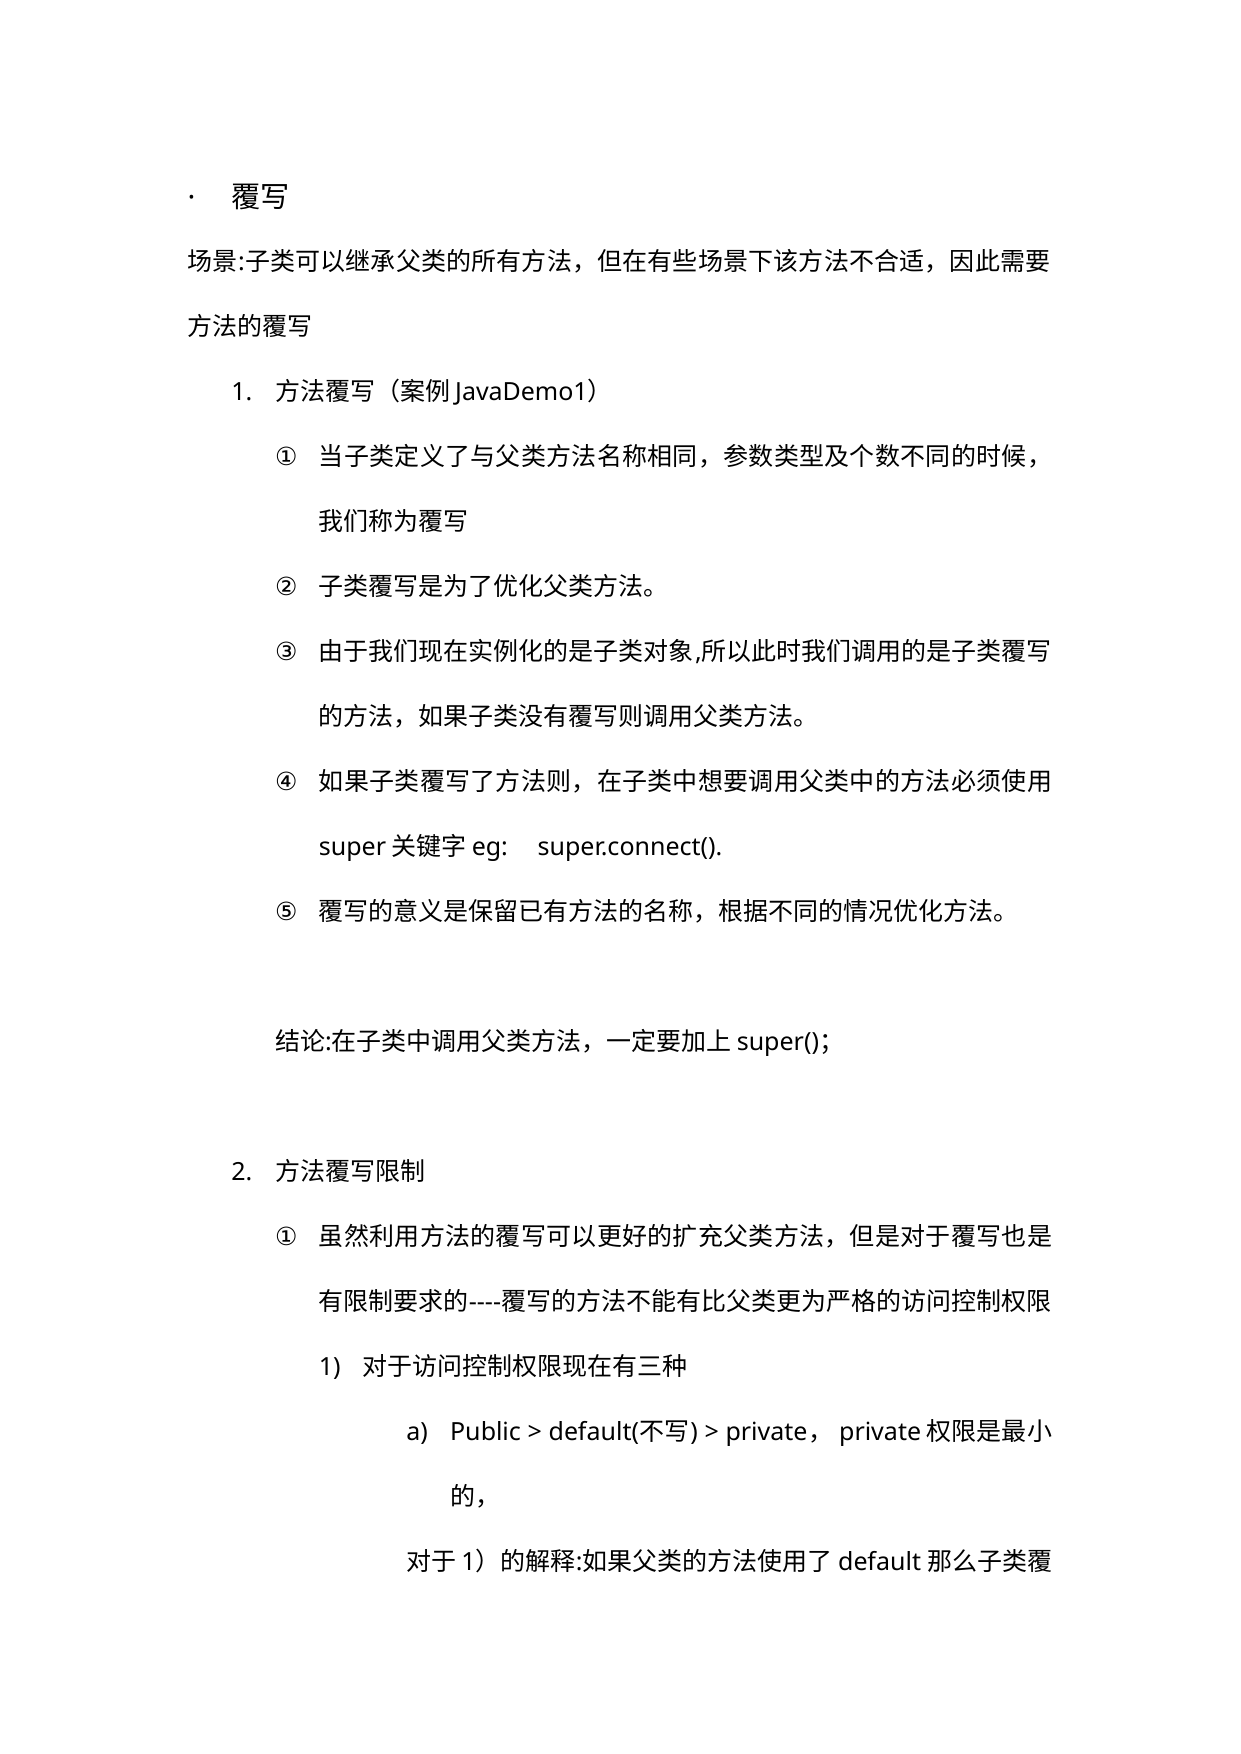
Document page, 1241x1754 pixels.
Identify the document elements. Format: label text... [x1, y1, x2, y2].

list 方法覆写限制 [187, 1137, 1053, 1202]
list 覆写的意义是保留已有方法的名称，根据不同的情况优化方法。 [275, 877, 1053, 942]
list 由于我们现在实例化的是子类对象,所以此时我们调用的是子类覆写的方法，如果子类没有覆写则调用父类方法。 [275, 617, 1053, 747]
list 虽然利用方法的覆写可以更好的扩充父类方法，但是对于覆写也是有限制要求的----覆写的方法不能有比父类更为严格的访问控制权限 [275, 1202, 1053, 1332]
list 方法覆写（案例JavaDemo1） [187, 357, 1053, 422]
list 如果子类覆写了方法则，在子类中想要调用父类中的方法必须使用super关键字 eg: super.connect(). [275, 747, 1053, 877]
list 场景:子类可以继承父类的所有方法，但在有些场景下该方法不合适，因此需要方法的覆写 [187, 227, 1053, 357]
list 对于访问控制权限现在有三种 [319, 1332, 1053, 1397]
list Public > default(不写) > private， private权限是最小的， [406, 1397, 1053, 1527]
list 子类覆写是为了优化父类方法。 [275, 552, 1053, 617]
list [406, 1527, 1053, 1592]
list 结论:在子类中调用父类方法，一定要加上super()； [275, 1007, 1053, 1072]
list · 覆写 [187, 162, 1053, 227]
list 当子类定义了与父类方法名称相同，参数类型及个数不同的时候，我们称为覆写 [275, 422, 1053, 552]
